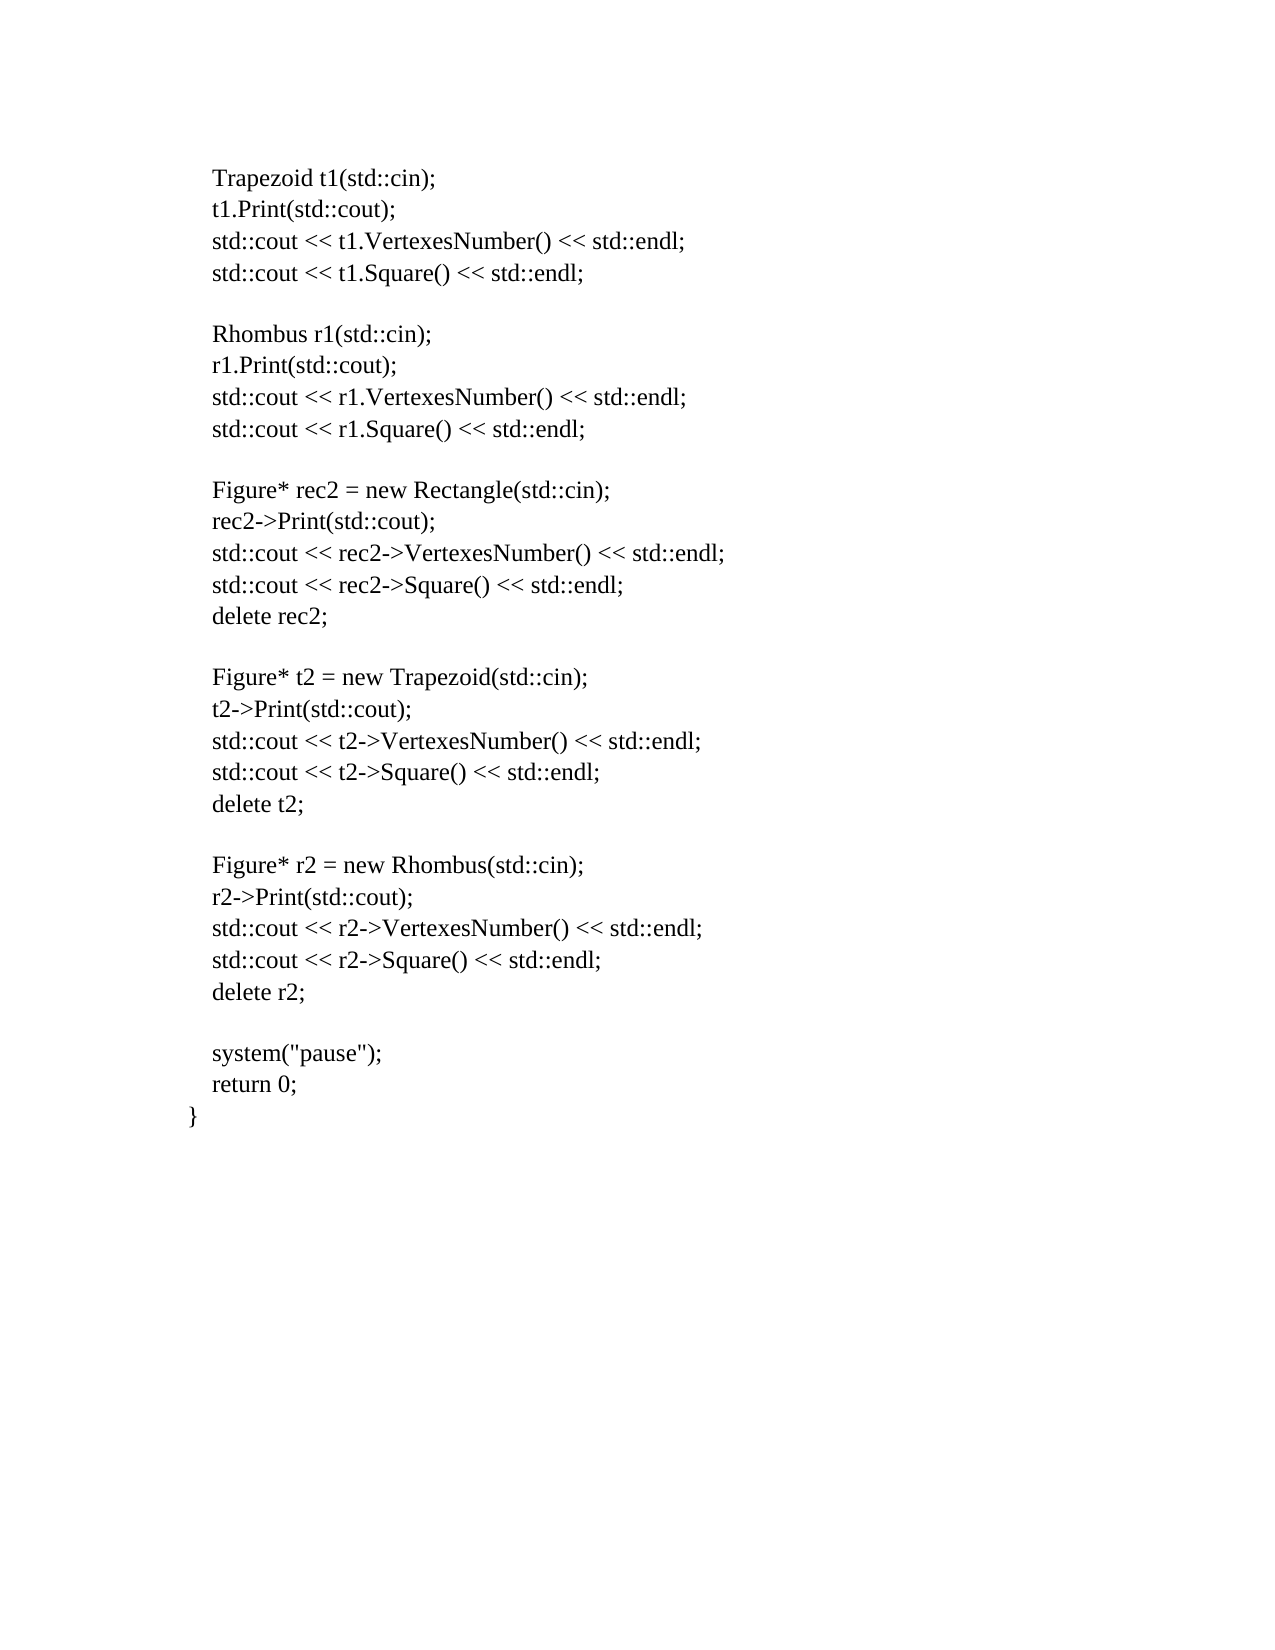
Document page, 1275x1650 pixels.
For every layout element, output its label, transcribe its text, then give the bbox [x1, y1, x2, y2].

text std::cout << t1.VertexesNumber() << std::endl; [187, 226, 1161, 255]
text delete r2; [187, 977, 1161, 1005]
text std::cout << t2->VertexesNumber() << std::endl; [187, 726, 1161, 754]
text Figure* t2 = new Trapezoid(std::cin); [187, 662, 1161, 691]
text t1.Print(std::cout); [187, 194, 1161, 223]
text system("pause"); [187, 1038, 1161, 1066]
text std::cout << r2->VertexesNumber() << std::endl; [187, 913, 1161, 942]
text rec2->Print(std::cout); [187, 506, 1161, 535]
text r1.Print(std::cout); [187, 351, 1161, 379]
text delete rec2; [187, 601, 1161, 630]
text std::cout << r2->Square() << std::endl; [187, 945, 1161, 974]
text Trapezoid t1(std::cin); [187, 163, 1161, 192]
text return 0; [187, 1069, 1161, 1098]
text std::cout << t1.Square() << std::endl; [187, 258, 1161, 287]
text Figure* r2 = new Rhombus(std::cin); [187, 850, 1161, 879]
text } [187, 1101, 1161, 1130]
text r2->Print(std::cout); [187, 882, 1161, 910]
text std::cout << r1.Square() << std::endl; [187, 414, 1161, 443]
text std::cout << rec2->VertexesNumber() << std::endl; [187, 538, 1161, 567]
text std::cout << r1.VertexesNumber() << std::endl; [187, 382, 1161, 411]
text t2->Print(std::cout); [187, 694, 1161, 723]
text Rhombus r1(std::cin); [187, 319, 1161, 348]
text std::cout << rec2->Square() << std::endl; [187, 570, 1161, 598]
text Figure* rec2 = new Rectangle(std::cin); [187, 475, 1161, 503]
text std::cout << t2->Square() << std::endl; [187, 757, 1161, 786]
text delete t2; [187, 789, 1161, 818]
